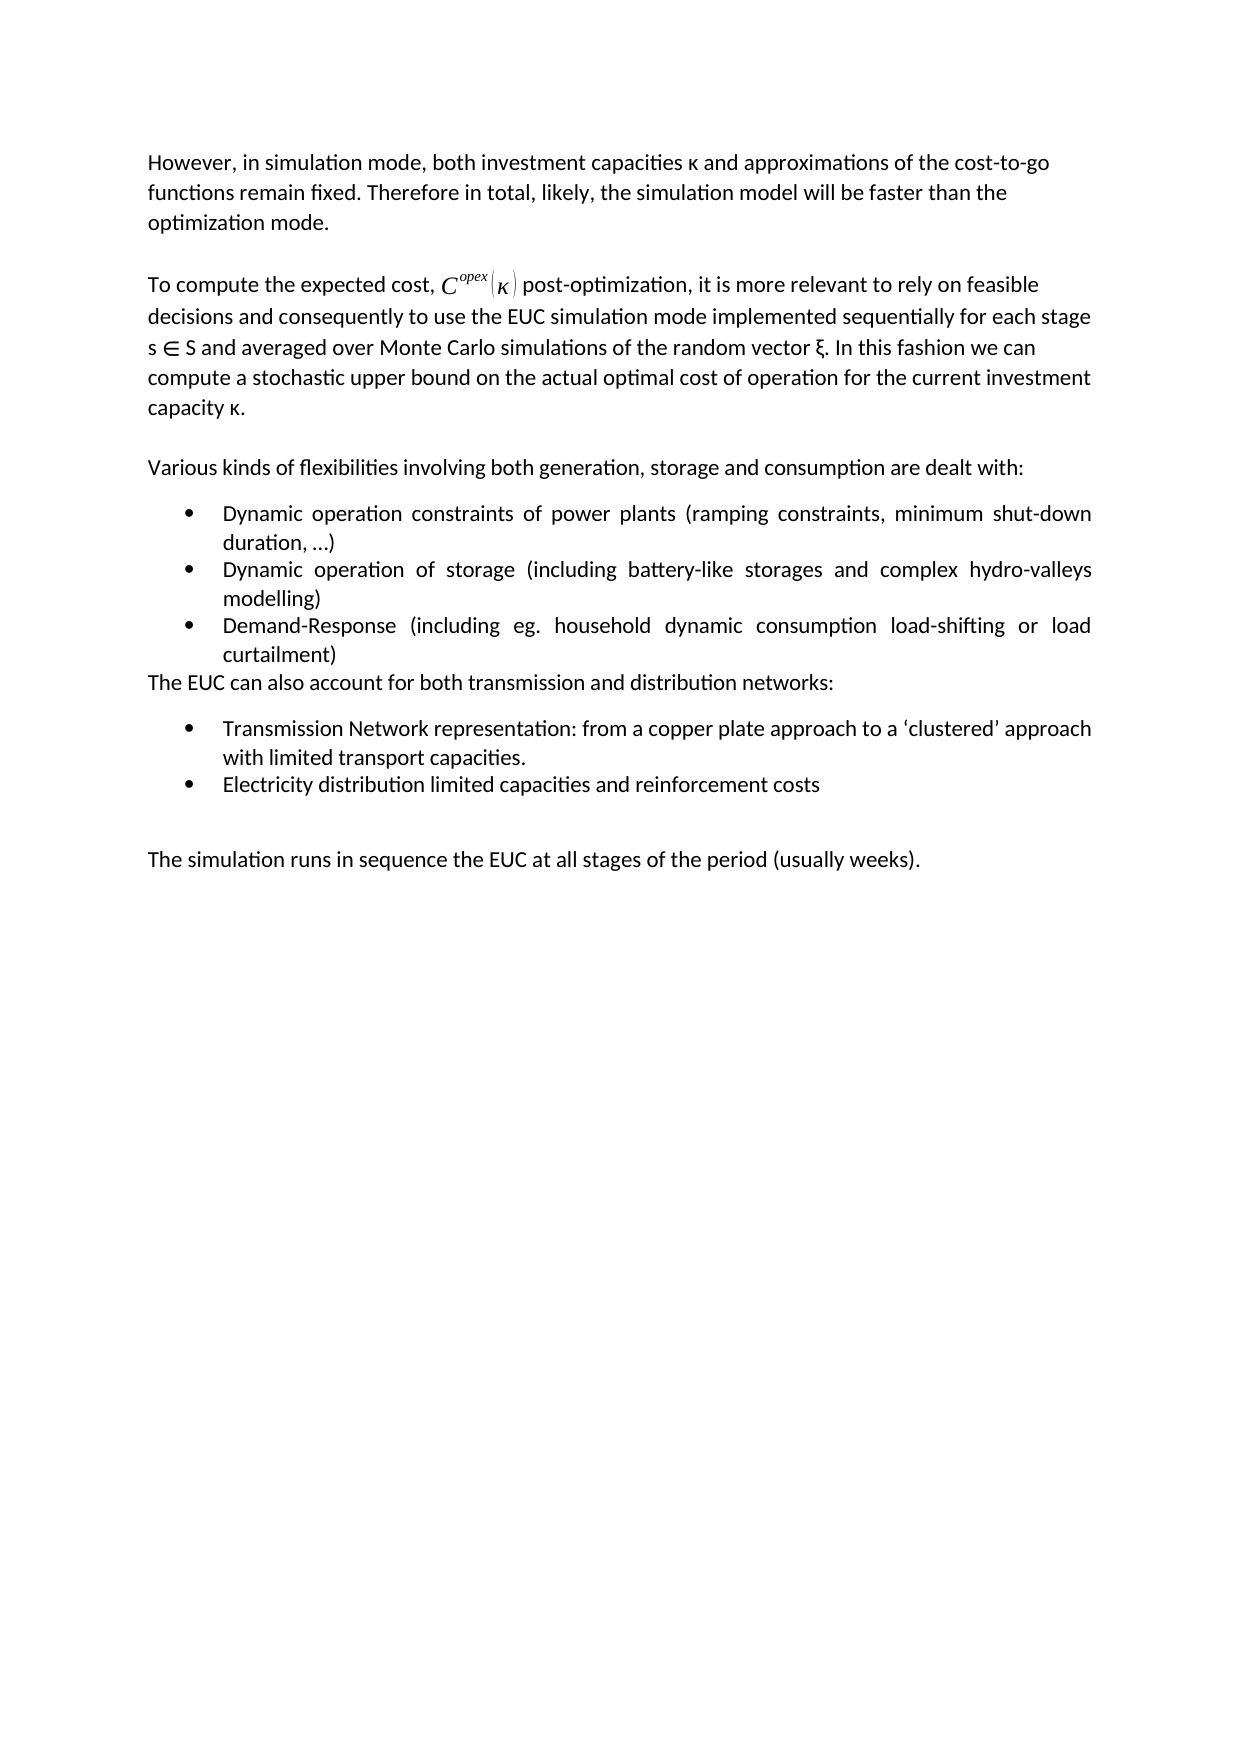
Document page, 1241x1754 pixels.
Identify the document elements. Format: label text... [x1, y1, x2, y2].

text The EUC can also account for both transmission and distribution networks: [148, 668, 1093, 696]
text To compute the expected cost, post-optimization, it is more relevant to rely on feasible decisions and consequently to use the EUC simulation mode implemented sequentially for each stage s ∈ S and averaged over Monte Carlo simulations of the random vector ξ. In this fashion we can compute a stochastic upper bound on the actual optimal cost of operation for the current investment capacity κ. [148, 267, 1093, 421]
text Various kinds of flexibilities involving both generation, storage and consumption are dealt with: [148, 453, 1093, 481]
text The simulation runs in sequence the EUC at all stages of the period (usually weeks). [148, 846, 1093, 873]
list Dynamic operation of storage (including battery-like storages and complex hydro-valleys modelling) [185, 556, 1093, 612]
list Dynamic operation constraints of power plants (ramping constraints, minimum shut-down duration, …) [185, 499, 1093, 556]
list Electricity distribution limited capacities and reinforcement costs [185, 771, 1093, 799]
list Demand-Response (including eg. household dynamic consumption load-shifting or load curtailment) [185, 612, 1093, 668]
list Transmission Network representation: from a copper plate approach to a ‘clustered’ approach with limited transport capacities. [185, 714, 1093, 771]
text However, in simulation mode, both investment capacities κ and approximations of the cost-to-go functions remain ﬁxed. Therefore in total, likely, the simulation model will be faster than the optimization mode. [148, 148, 1093, 236]
